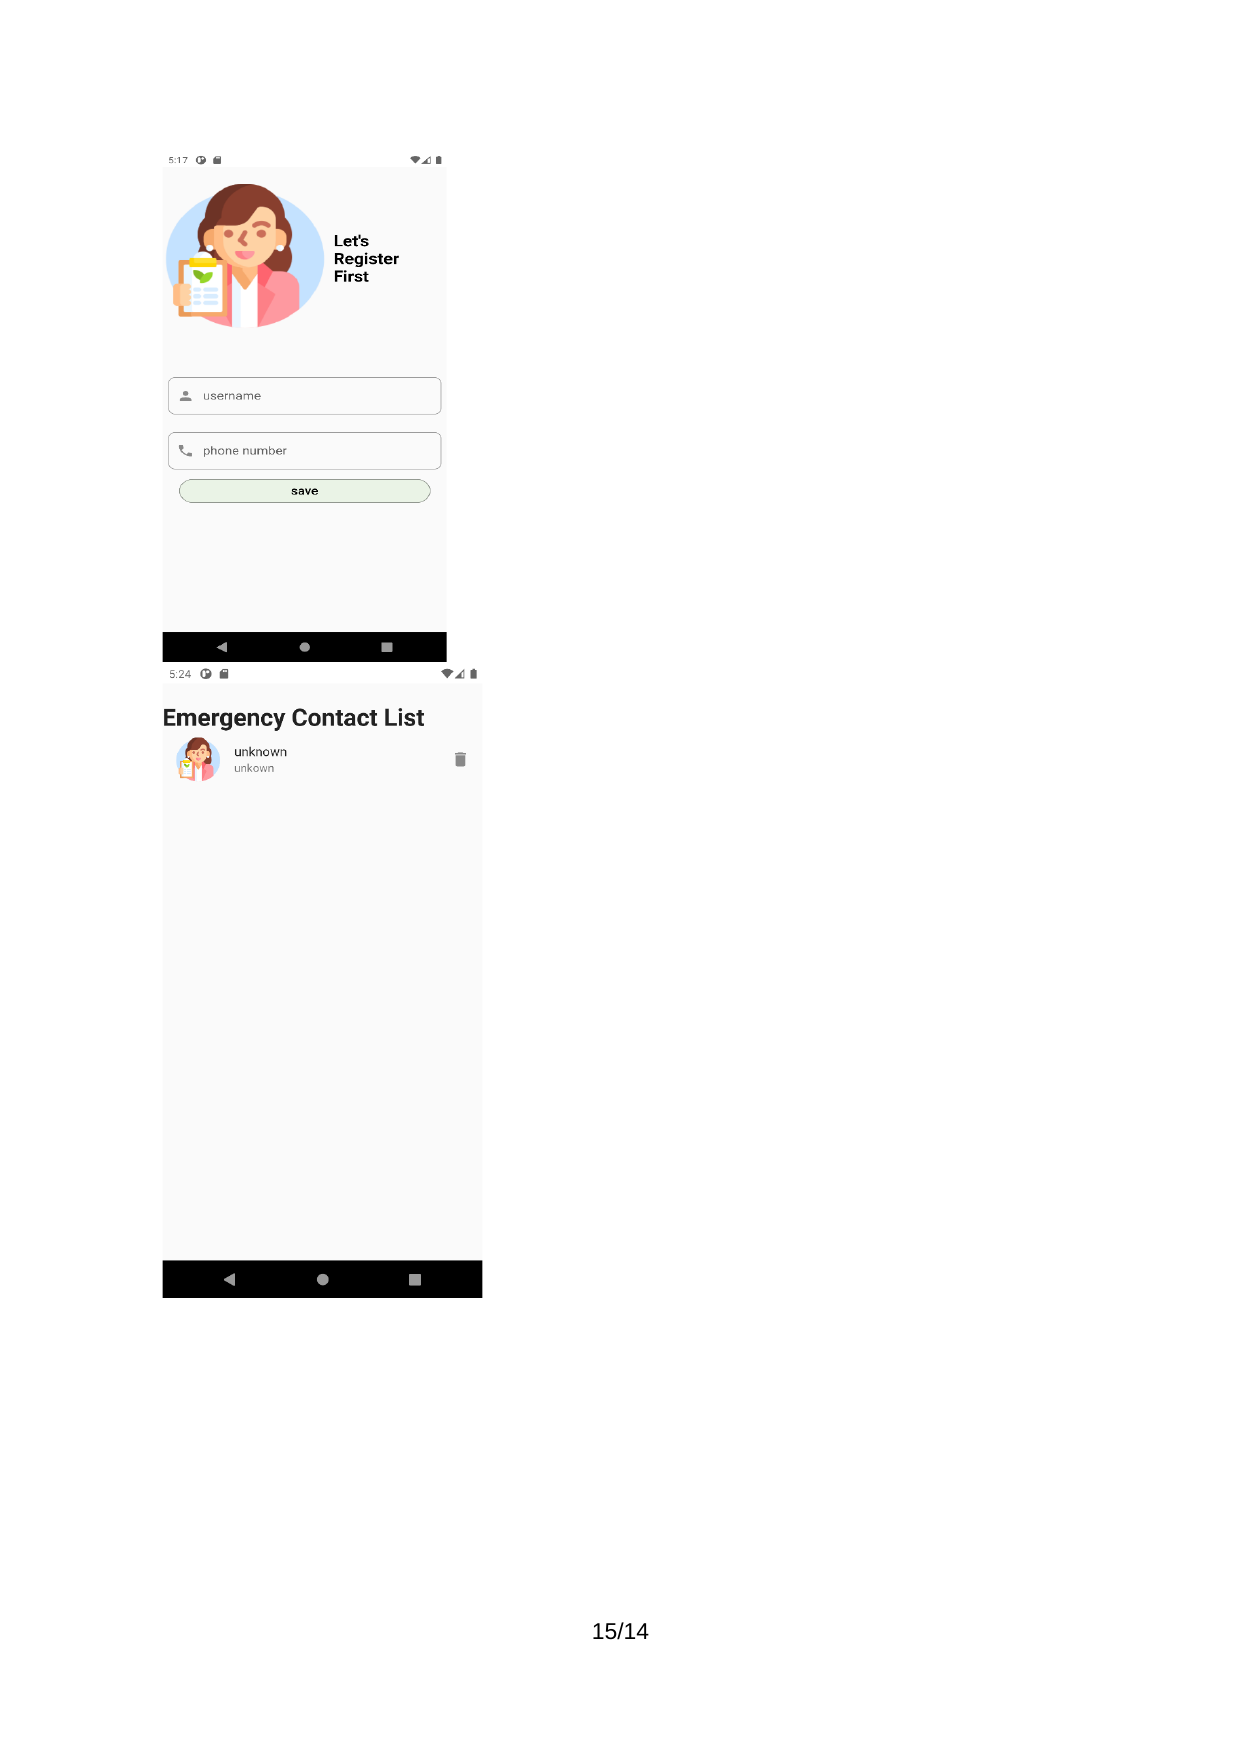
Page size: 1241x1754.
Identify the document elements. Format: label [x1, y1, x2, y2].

picture [162, 152, 447, 662]
picture [162, 664, 483, 1298]
